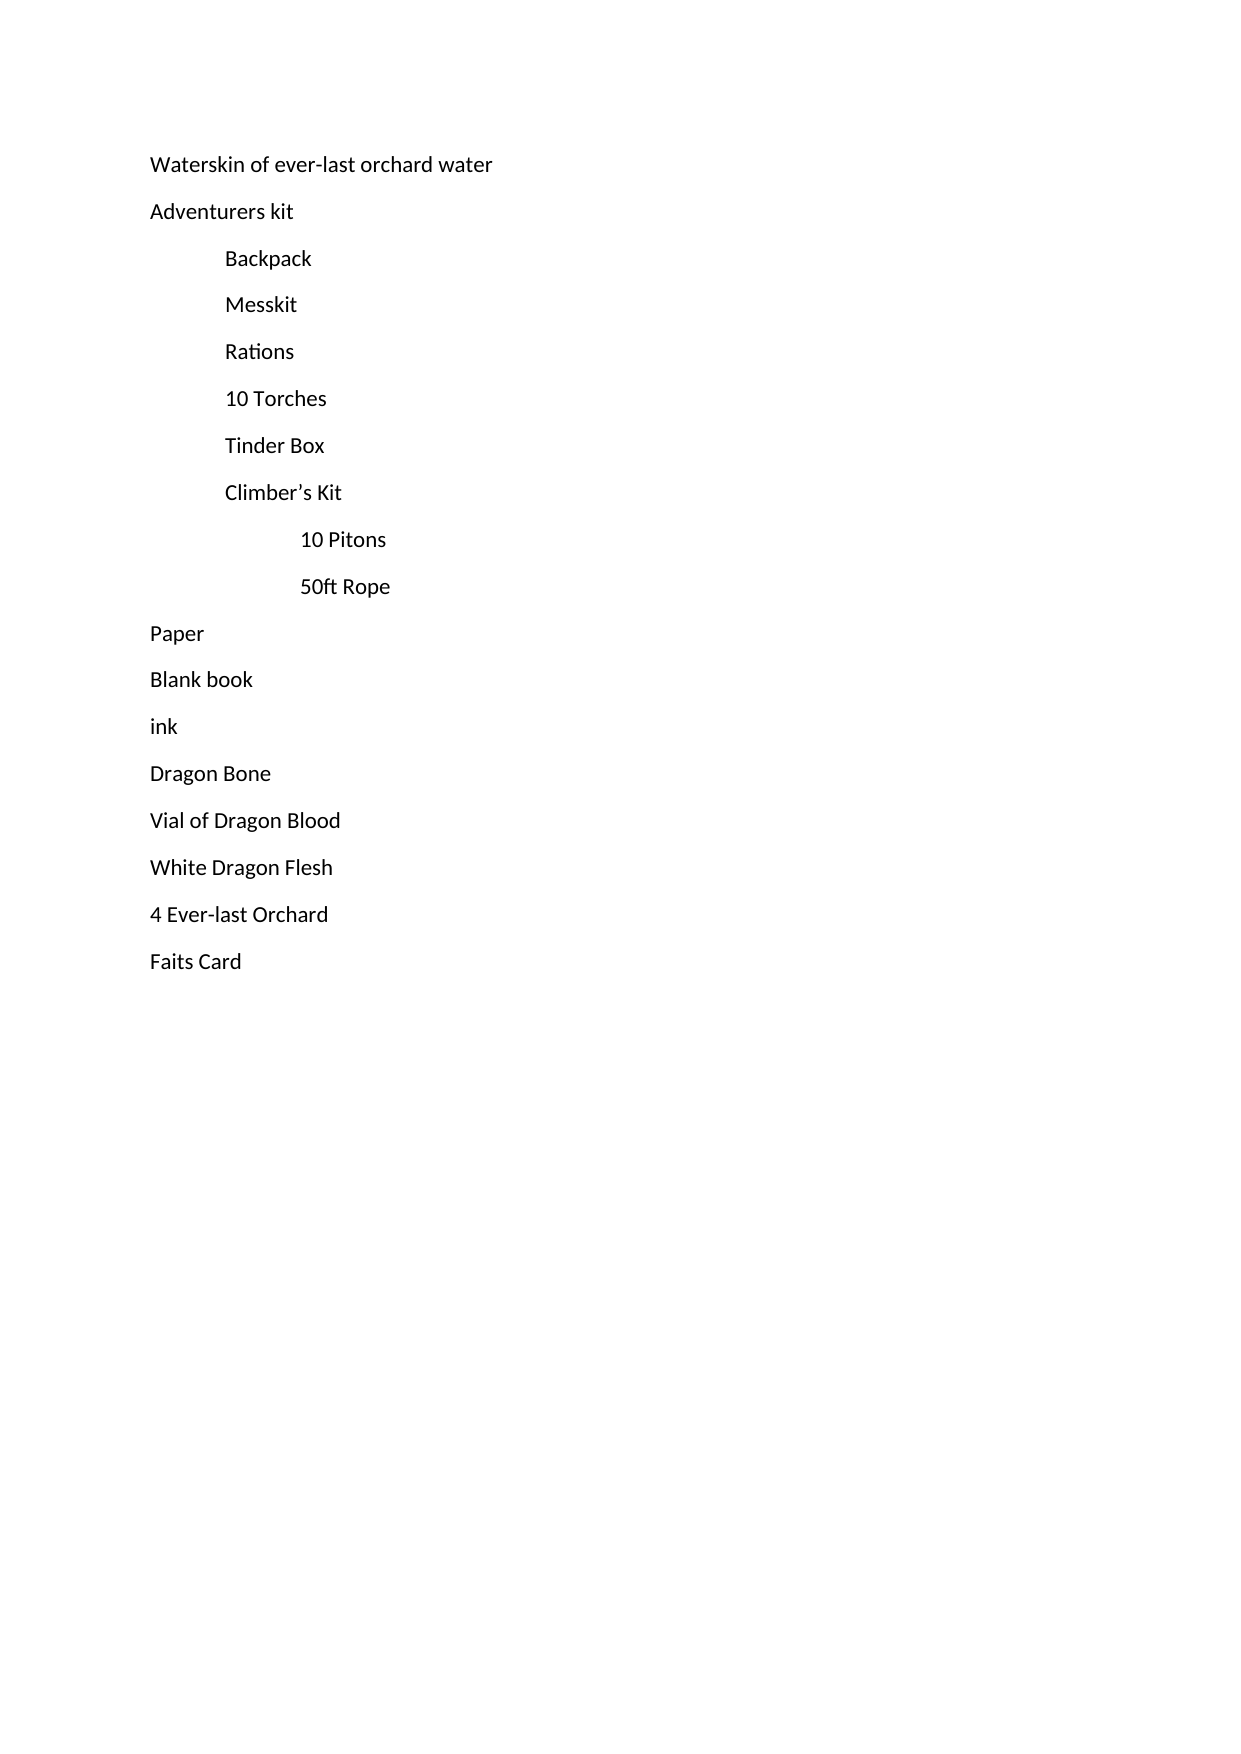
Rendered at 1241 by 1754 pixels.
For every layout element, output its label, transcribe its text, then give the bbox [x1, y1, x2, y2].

text Dragon Bone [150, 759, 1090, 787]
text Adventurers kit [150, 197, 1090, 225]
text Vial of Dragon Blood [150, 806, 1090, 834]
text Rations [150, 337, 1090, 366]
text Faits Card [150, 947, 1090, 975]
text Blank book [150, 666, 1090, 694]
text Waterskin of ever-last orchard water [150, 150, 1090, 178]
text Climber’s Kit [150, 478, 1090, 506]
text 4 Ever-last Orchard [150, 900, 1090, 928]
text Tinder Box [150, 431, 1090, 459]
text White Dragon Flesh [150, 853, 1090, 881]
text 10 Pitons [150, 525, 1090, 553]
text Messkit [150, 291, 1090, 319]
text 50ft Rope [150, 572, 1090, 600]
text ink [150, 712, 1090, 741]
text 10 Torches [150, 384, 1090, 412]
text Paper [150, 619, 1090, 647]
text Backpack [150, 244, 1090, 272]
